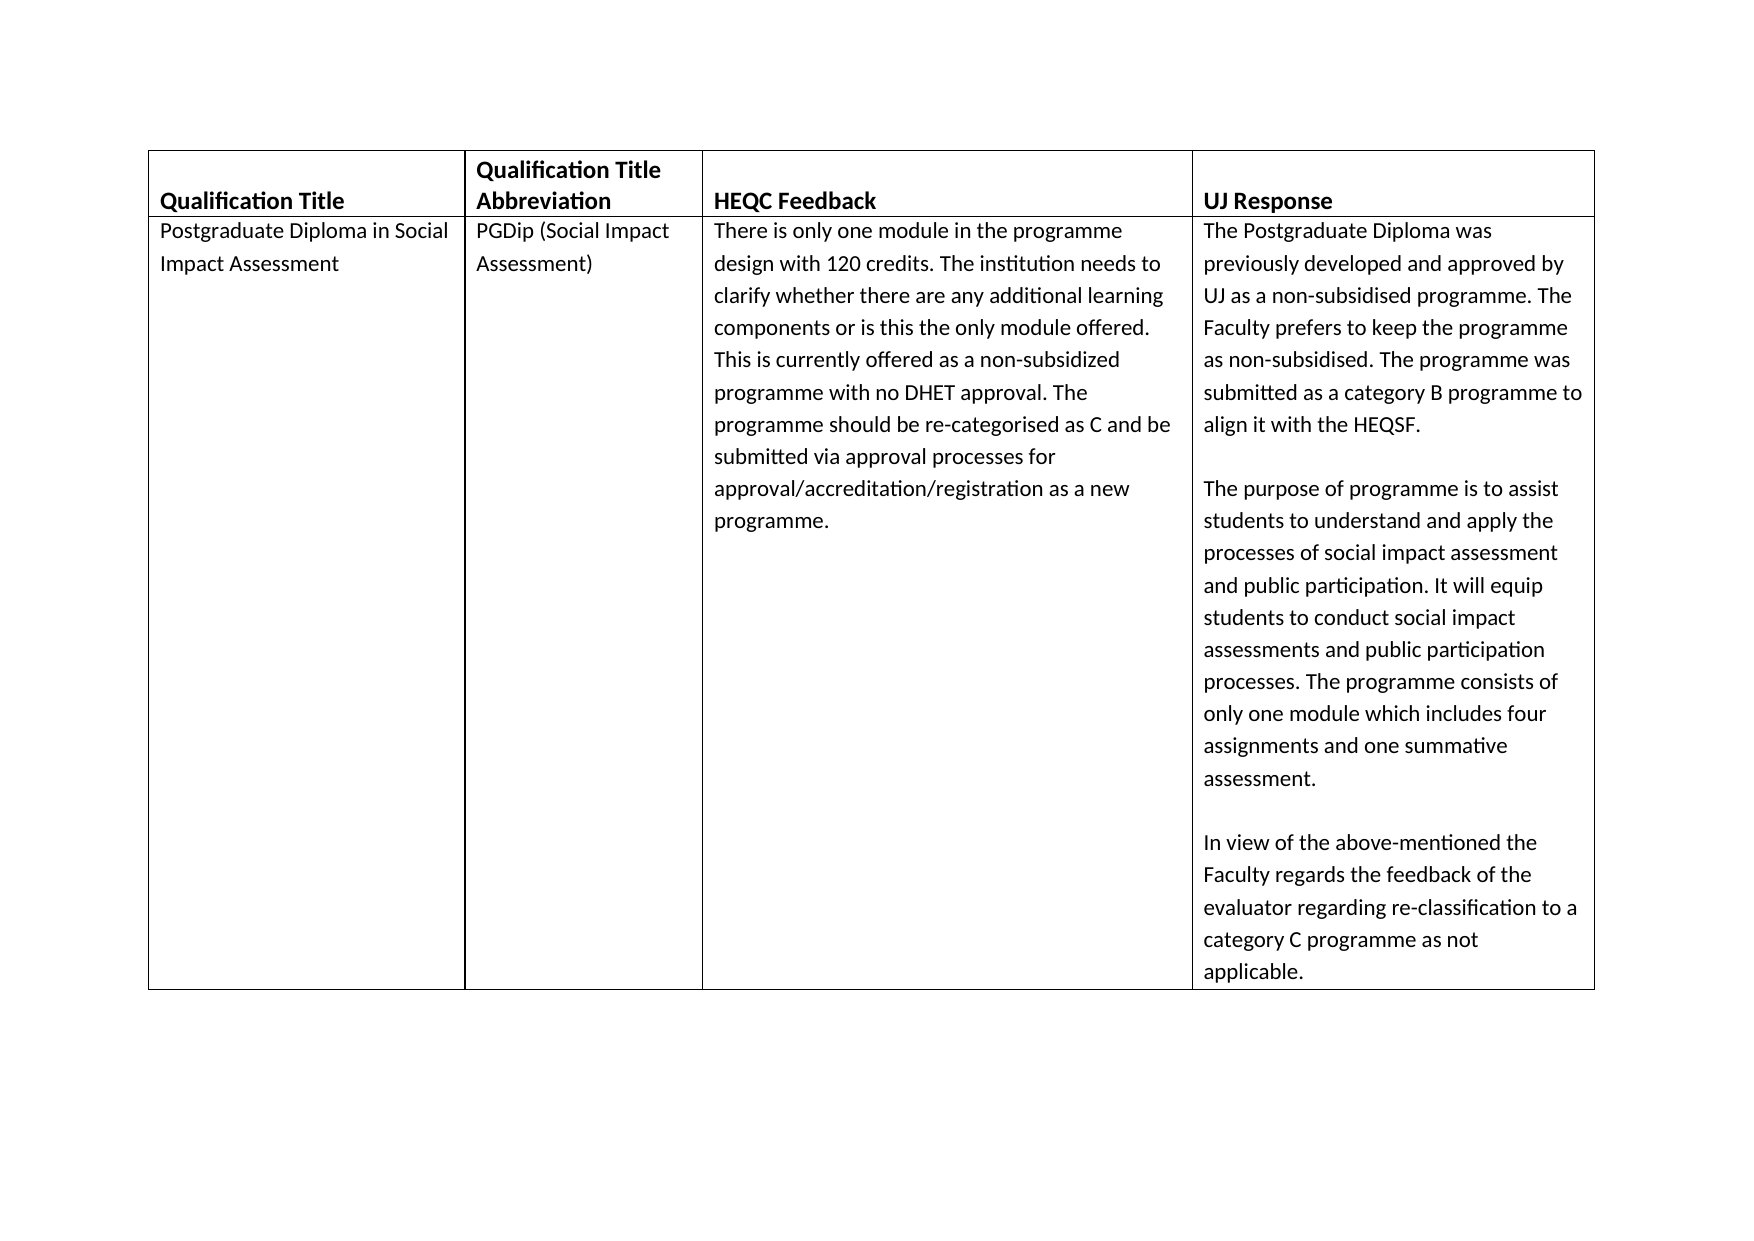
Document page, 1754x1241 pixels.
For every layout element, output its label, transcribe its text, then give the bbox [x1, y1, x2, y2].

table_header Qualification Title [149, 151, 464, 216]
table_header HEQC Feedback [703, 151, 1192, 216]
table_cell PGDip (Social Impact Assessment) [466, 217, 702, 989]
table_cell There is only one module in the programme design with 120 credits. The institution needs to clarify whether there are any additional learning components or is this the only module offered. This is currently offered as a non-subsidized programme with no DHET approval. The programme should be re-categorised as C and be submitted via approval processes for approval/accreditation/registration as a new programme. [703, 217, 1192, 989]
table_cell Postgraduate Diploma in Social Impact Assessment [149, 217, 464, 989]
table_cell The Postgraduate Diploma was previously developed and approved by UJ as a non-subsidised programme. The Faculty prefers to keep the programme as non-subsidised. The programme was submitted as a category B programme to align it with the HEQSF. The purpose of programme is to assist students to understand and apply the processes of social impact assessment and public participation. It will equip students to conduct social impact assessments and public participation processes. The programme consists of only one module which includes four assignments and one summative assessment. In view of the above-mentioned the Faculty regards the feedback of the evaluator regarding re-classification to a category C programme as not applicable. [1193, 217, 1594, 989]
table_header UJ Response [1193, 151, 1594, 216]
table_header Qualification Title Abbreviation [466, 151, 702, 216]
